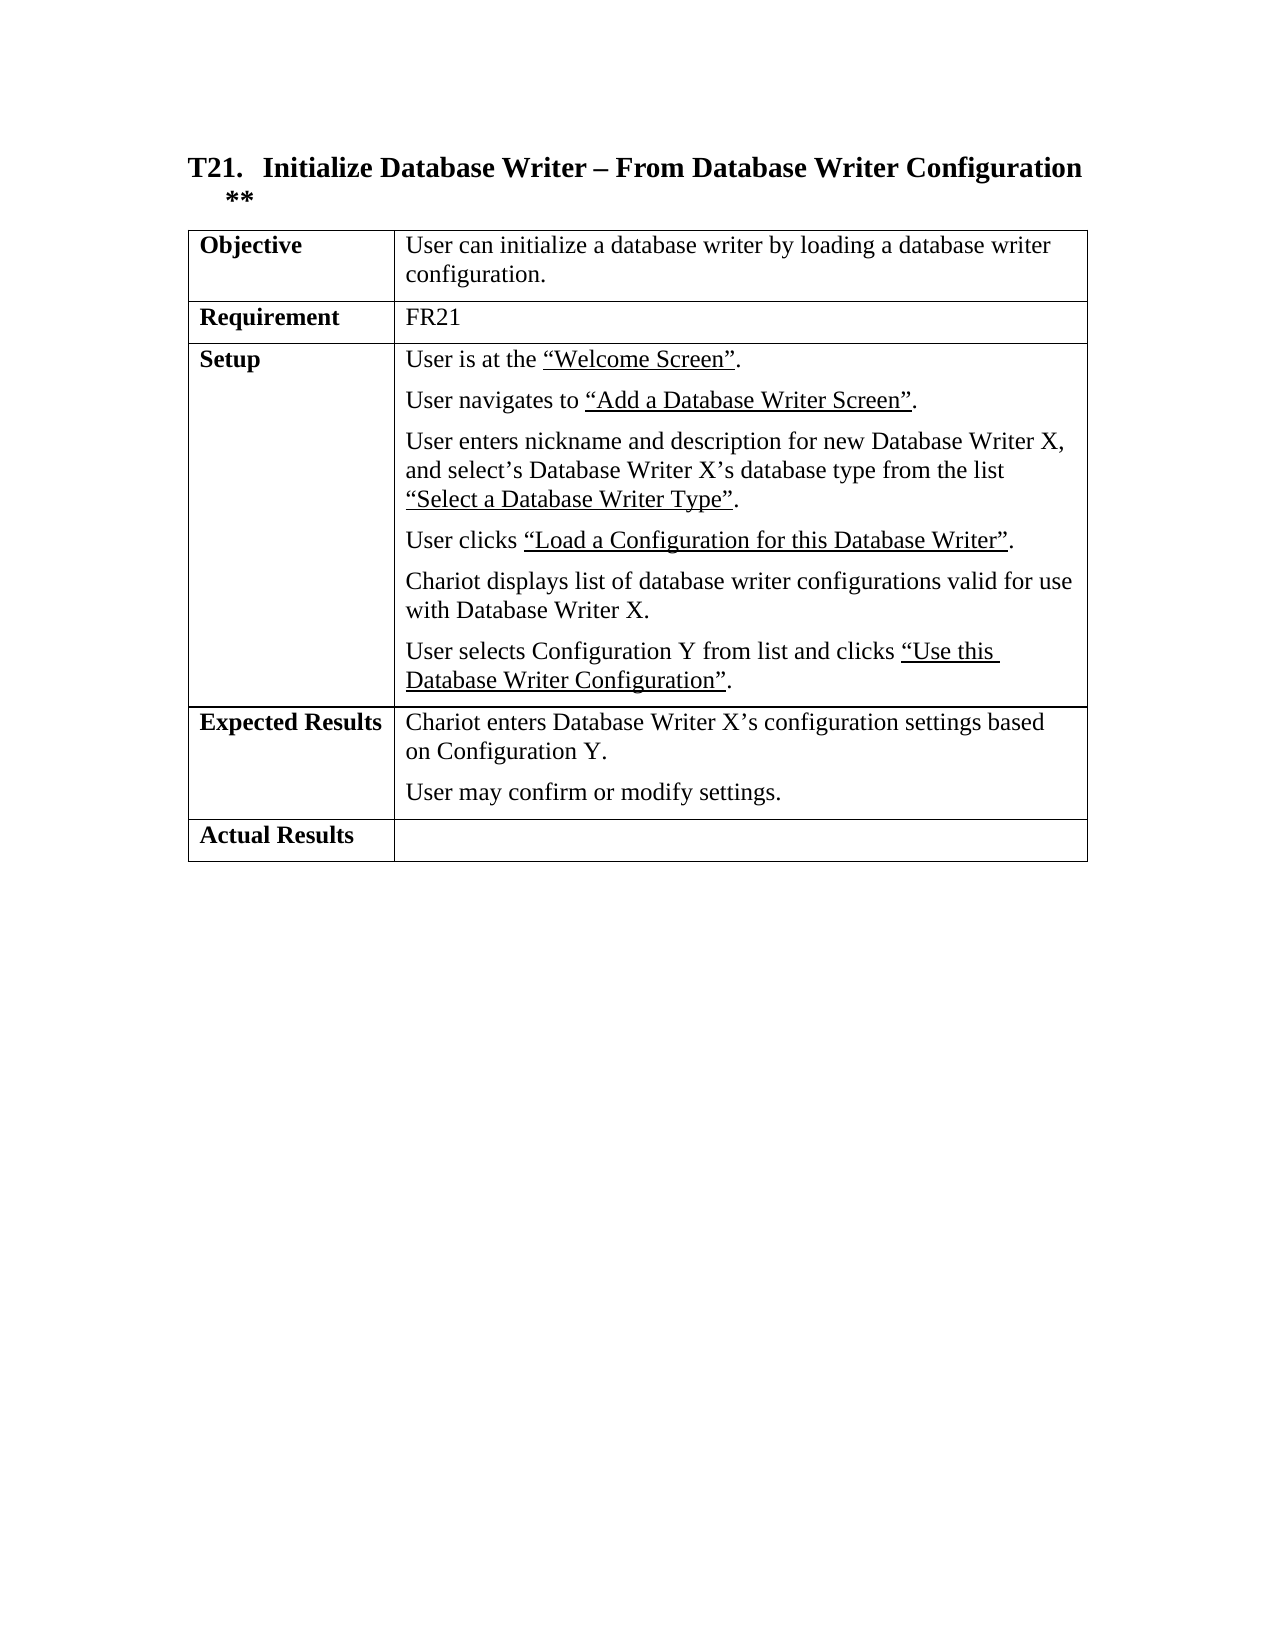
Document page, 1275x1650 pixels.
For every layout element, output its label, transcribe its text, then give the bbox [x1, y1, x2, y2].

table_cell Setup [189, 344, 394, 706]
table_cell Requirement [189, 302, 394, 343]
table_cell FR21 [395, 302, 1087, 343]
table_cell Actual Results [189, 820, 394, 861]
table_header User can initialize a database writer by loading a database writer configuration. [395, 231, 1087, 301]
table_header Objective [189, 231, 394, 301]
table_cell Chariot enters Database Writer X’s configuration settings based on Configuration Y. User may confirm or modify settings. [395, 708, 1087, 819]
text Initialize Database Writer – From Database Writer Configuration ** [187, 150, 1087, 217]
table_cell Expected Results [189, 708, 394, 819]
table_cell [395, 820, 1087, 861]
table_cell User is at the “Welcome Screen”. User navigates to “Add a Database Writer Screen”. User enters nickname and description for new Database Writer X, and select’s Database Writer X’s database type from the list “Select a Database Writer Type”. User clicks “Load a Configuration for this Database Writer”. Chariot displays list of database writer configurations valid for use with Database Writer X. User selects Configuration Y from list and clicks “Use this Database Writer Configuration”. [395, 344, 1087, 706]
